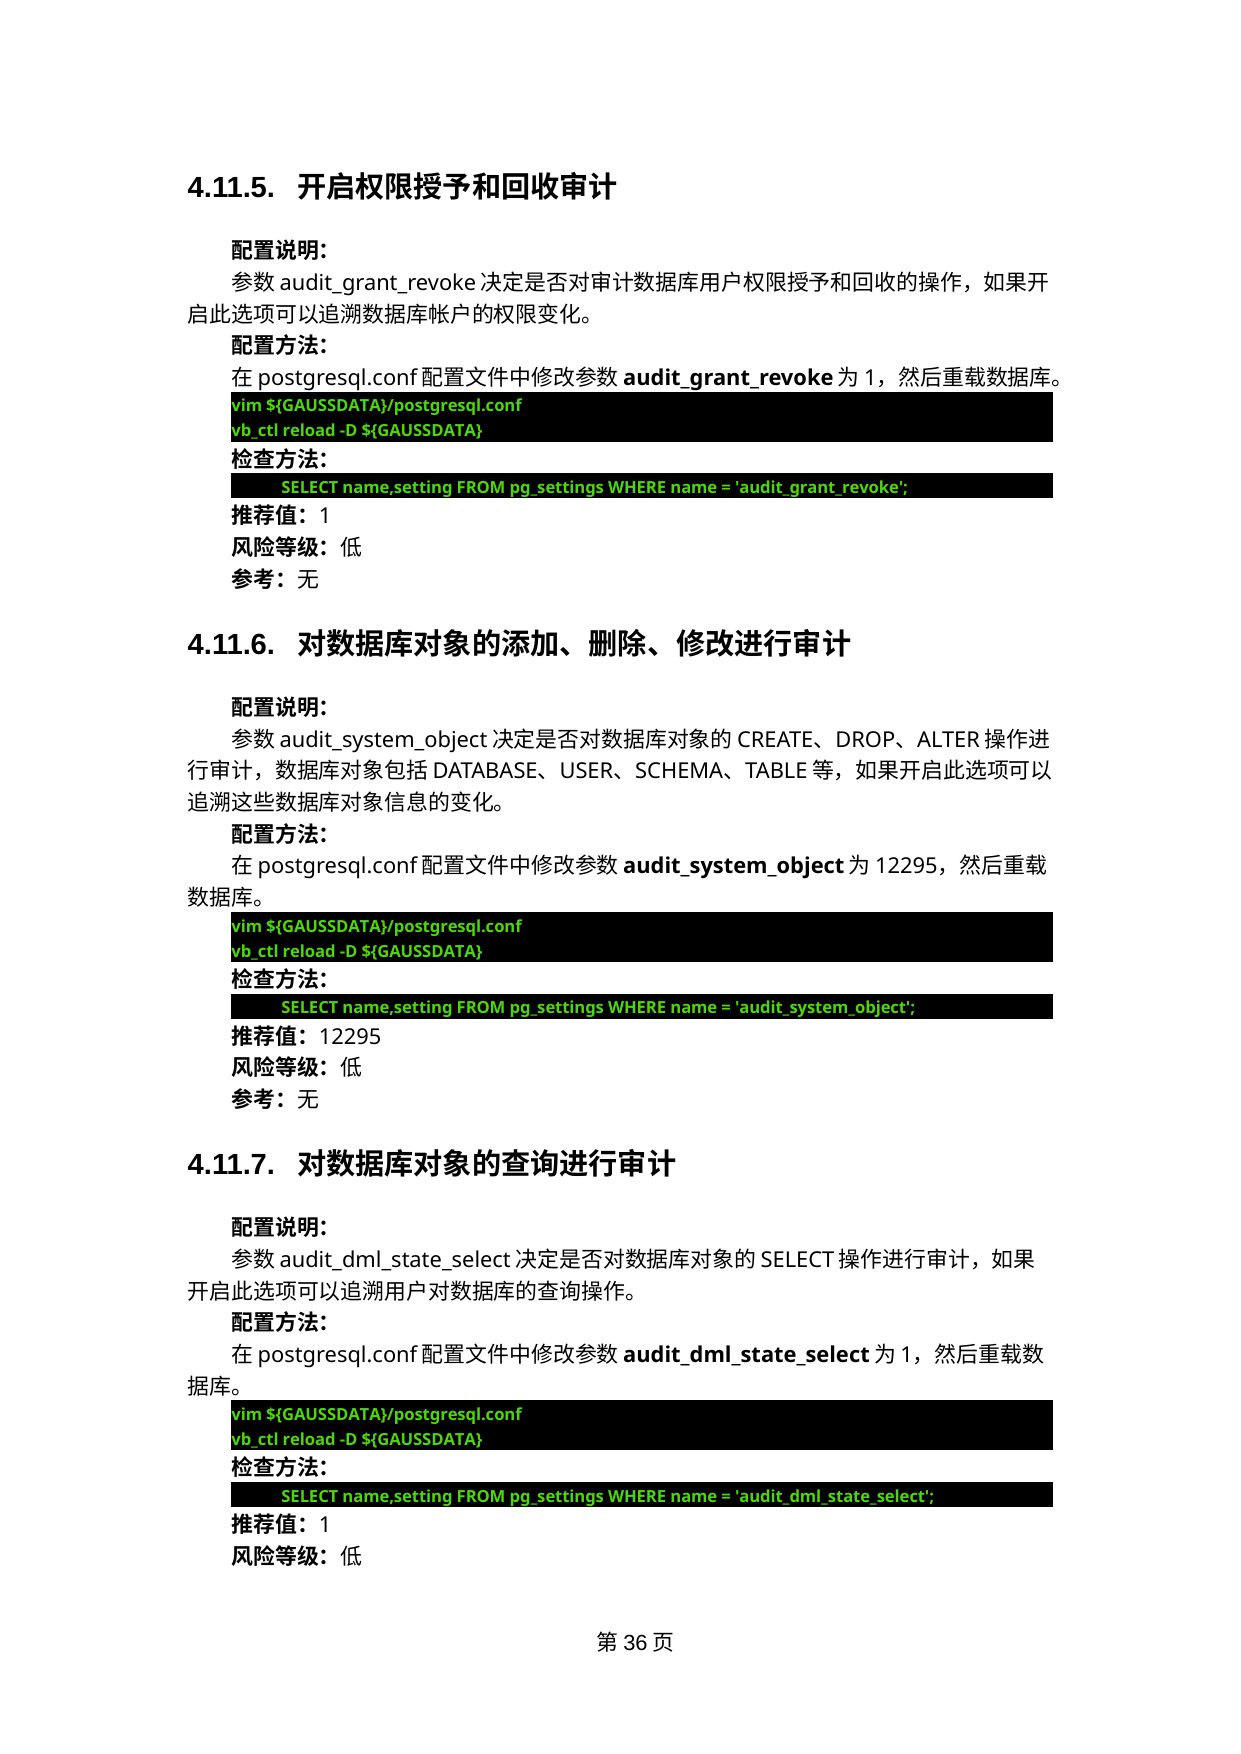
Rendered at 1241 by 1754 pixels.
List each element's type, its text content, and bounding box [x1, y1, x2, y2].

subtitle 对数据库对象的添加、删除、修改进行审计 [187, 621, 1053, 663]
text vb_ctl reload -D ${GAUSSDATA} [231, 937, 1053, 962]
text 配置方法： [187, 328, 1053, 360]
text SELECT name,setting FROM pg_settings WHERE name = 'audit_grant_revoke'; [231, 473, 1053, 498]
text vim ${GAUSSDATA}/postgresql.conf [231, 912, 1053, 937]
subtitle 对数据库对象的查询进行审计 [187, 1141, 1053, 1183]
text 检查方法： [187, 442, 1053, 473]
text 参考：无 [187, 562, 1053, 593]
text 风险等级：低 [187, 1050, 1053, 1082]
text 推荐值：12295 [187, 1019, 1053, 1050]
text SELECT name,setting FROM pg_settings WHERE name = 'audit_dml_state_select'; [231, 1482, 1053, 1507]
text 在postgresql.conf配置文件中修改参数audit_dml_state_select为1，然后重载数据库。 [187, 1337, 1053, 1400]
text 配置方法： [187, 1305, 1053, 1337]
text 参数audit_grant_revoke决定是否对审计数据库用户权限授予和回收的操作，如果开启此选项可以追溯数据库帐户的权限变化。 [187, 265, 1053, 328]
text 配置说明： [187, 1210, 1053, 1242]
text 参考：无 [187, 1082, 1053, 1114]
text 检查方法： [187, 1450, 1053, 1482]
text 在postgresql.conf配置文件中修改参数audit_system_object为12295，然后重载数据库。 [187, 848, 1053, 912]
text vb_ctl reload -D ${GAUSSDATA} [231, 417, 1053, 442]
subtitle 开启权限授予和回收审计 [187, 164, 1053, 206]
text SELECT name,setting FROM pg_settings WHERE name = 'audit_system_object'; [231, 994, 1053, 1019]
text vim ${GAUSSDATA}/postgresql.conf [231, 392, 1053, 417]
text vim ${GAUSSDATA}/postgresql.conf [231, 1400, 1053, 1425]
text 检查方法： [187, 962, 1053, 994]
text vb_ctl reload -D ${GAUSSDATA} [231, 1425, 1053, 1450]
text 配置说明： [187, 233, 1053, 265]
text 配置说明： [187, 690, 1053, 722]
text 参数audit_system_object决定是否对数据库对象的CREATE、DROP、ALTER操作进行审计，数据库对象包括DATABASE、USER、SCHEMA、TABLE等，如果开启此选项可以追溯这些数据库对象信息的变化。 [187, 722, 1053, 817]
text 推荐值：1 [187, 498, 1053, 530]
text 参数audit_dml_state_select决定是否对数据库对象的SELECT操作进行审计，如果开启此选项可以追溯用户对数据库的查询操作。 [187, 1242, 1053, 1305]
text 在postgresql.conf配置文件中修改参数audit_grant_revoke为1，然后重载数据库。 [187, 360, 1053, 392]
text 配置方法： [187, 817, 1053, 848]
text 推荐值：1 [187, 1507, 1053, 1539]
text 风险等级：低 [187, 1539, 1053, 1571]
text 风险等级：低 [187, 530, 1053, 562]
